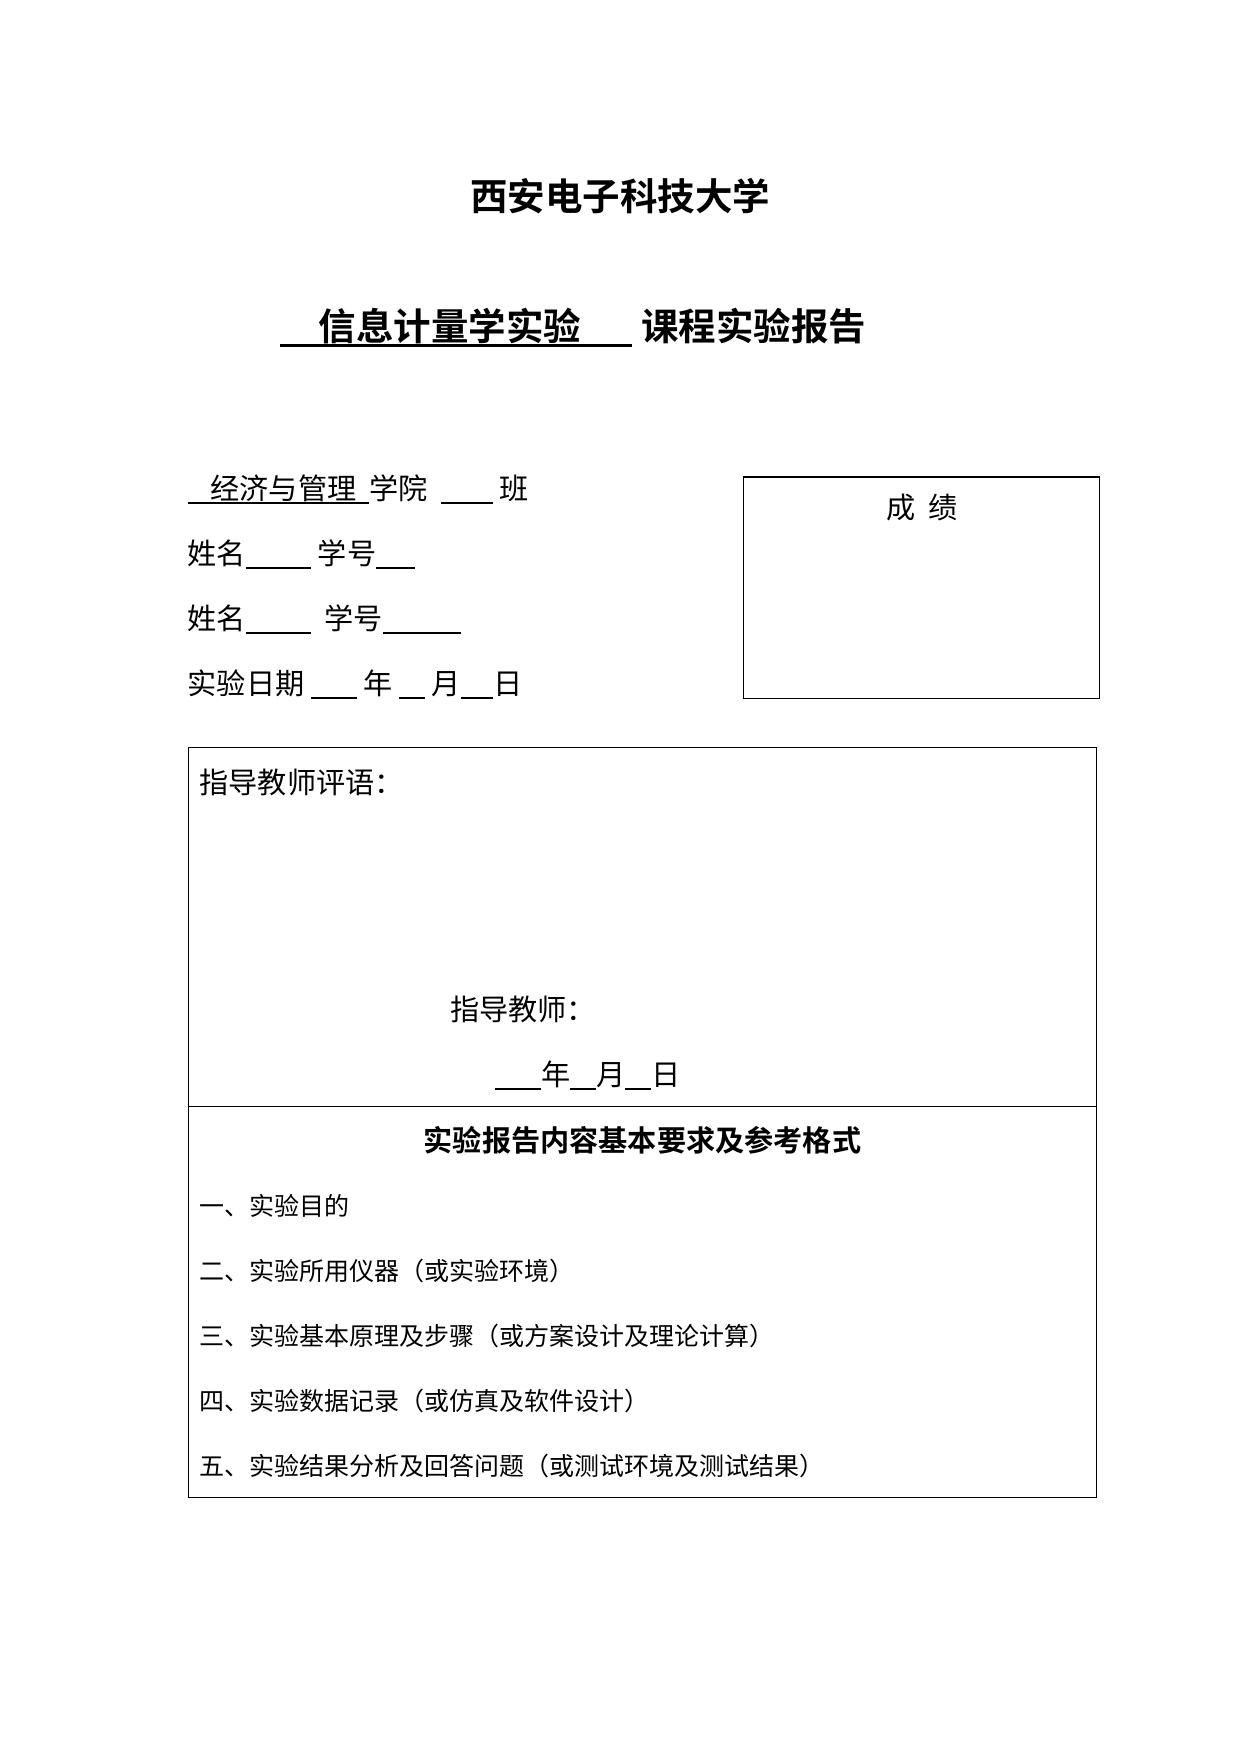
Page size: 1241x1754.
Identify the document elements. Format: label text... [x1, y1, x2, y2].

table_cell 实验报告内容基本要求及参考格式 一、实验目的 二、实验所用仪器（或实验环境） 三、实验基本原理及步骤（或方案设计及理论计算） 四、实验数据记录（或仿真及软件设计） 五、实验结果分析及回答问题（或测试环境及测试结果） [189, 1107, 1096, 1497]
text 信息计量学实验 课程实验报告 [187, 292, 1053, 357]
text 西安电子科技大学 [187, 162, 1053, 227]
text 姓名 学号 [187, 519, 743, 584]
text 实验日期 年 月 日 [187, 649, 1053, 714]
text 经济与管理 学院 班 [187, 454, 1053, 519]
text 姓名 学号 [187, 584, 743, 649]
table_header 指导教师评语： 指导教师： 年 月 日 [189, 748, 1096, 1106]
